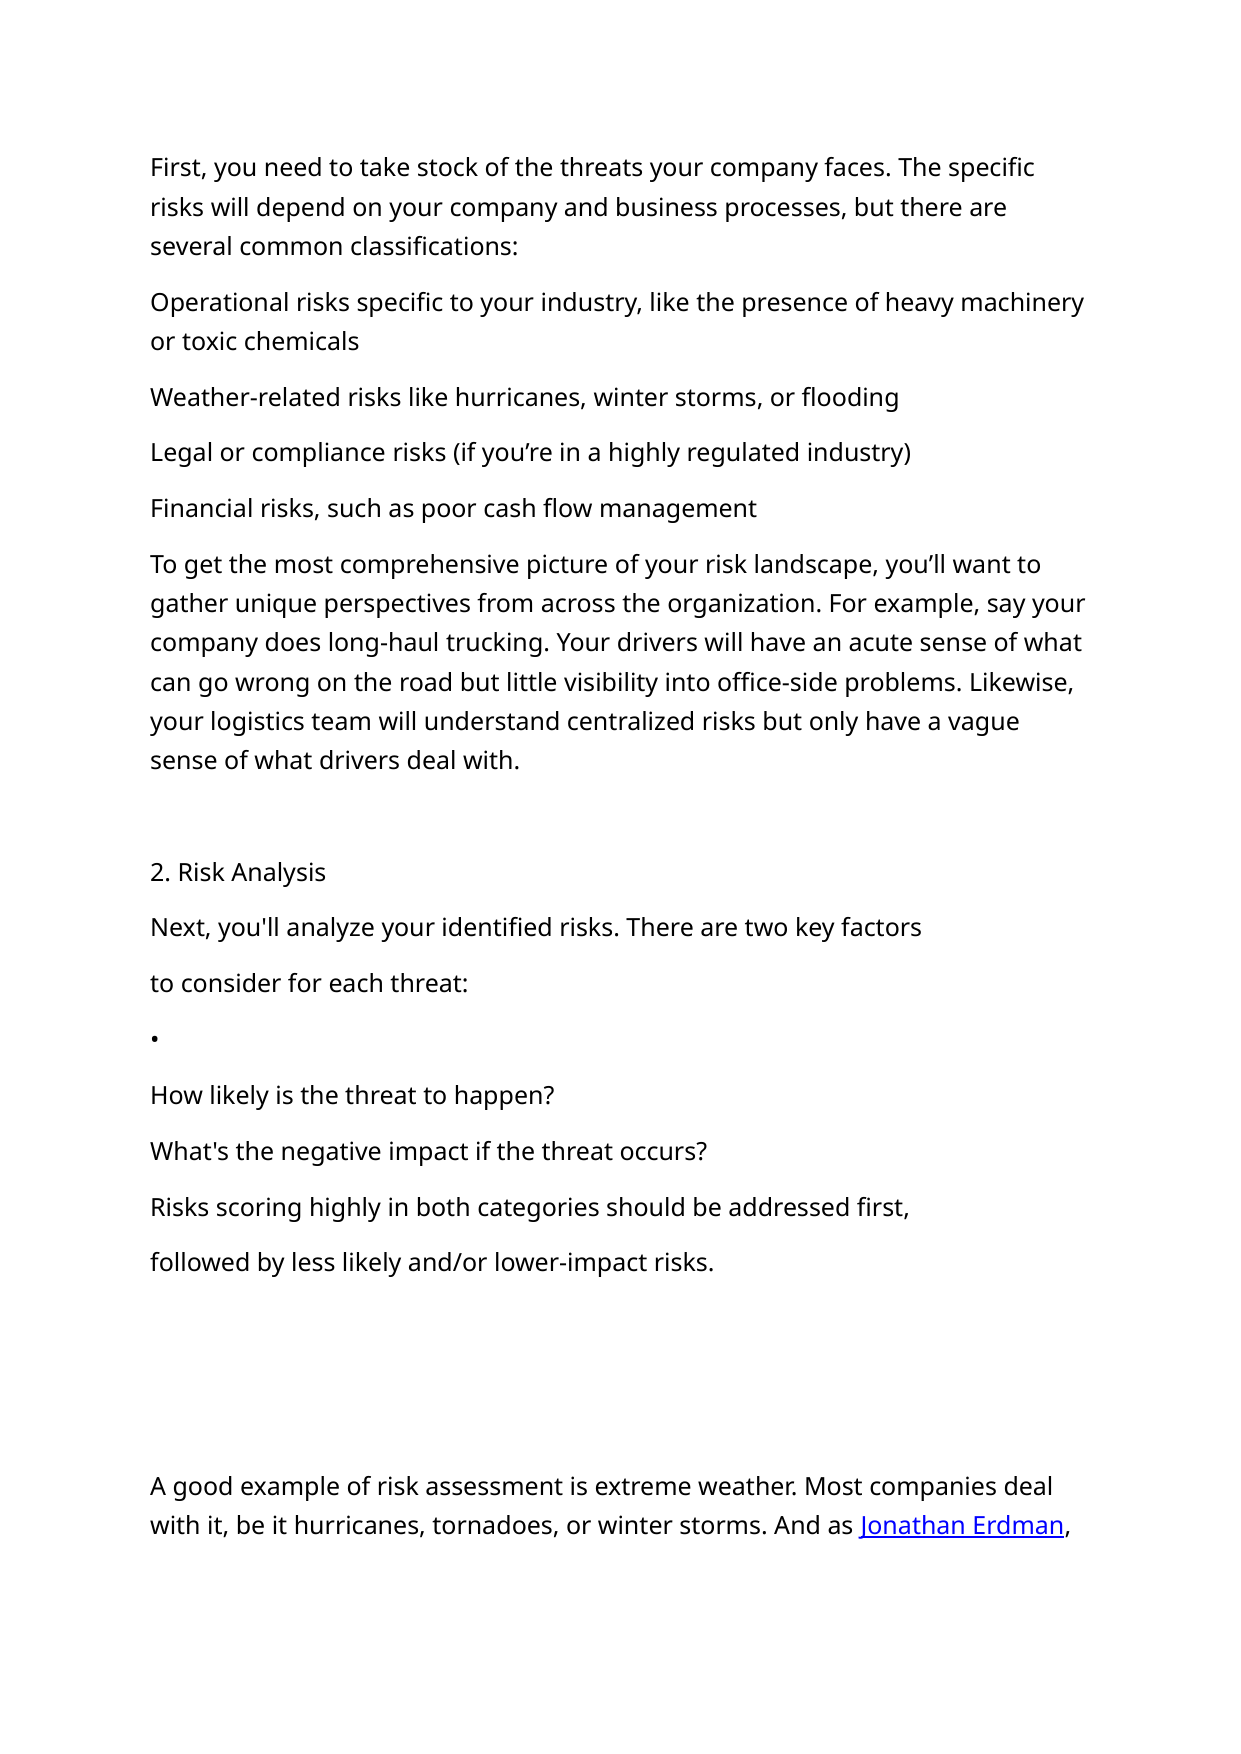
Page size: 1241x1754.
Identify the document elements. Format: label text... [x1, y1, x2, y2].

text Legal or compliance risks (if you’re in a highly regulated industry) [150, 435, 1090, 469]
text Operational risks specific to your industry, like the presence of heavy machinery or toxic chemicals [150, 284, 1090, 357]
text Risks scoring highly in both categories should be addressed first, [150, 1189, 1090, 1223]
text What's the negative impact if the threat occurs? [150, 1133, 1090, 1167]
text How likely is the threat to happen? [150, 1077, 1090, 1112]
text to consider for each threat: [150, 966, 1090, 1000]
text Next, you'll analyze your identified risks. There are two key factors [150, 910, 1090, 944]
text Financial risks, such as poor cash flow management [150, 491, 1090, 525]
text 2. Risk Analysis [150, 854, 1090, 888]
text Weather-related risks like hurricanes, winter storms, or flooding [150, 379, 1090, 413]
text To get the most comprehensive picture of your risk landscape, you’ll want to gather unique perspectives from across the organization. For example, say your company does long-haul trucking. Your drivers will have an acute sense of what can go wrong on the road but little visibility into office-side problems. Likewise, your logistics team will understand centralized risks but only have a vague sense of what drivers deal with. [150, 547, 1090, 777]
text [150, 1468, 1090, 1542]
text • [150, 1022, 1090, 1056]
text First, you need to take stock of the threats your company faces. The specific risks will depend on your company and business processes, but there are several common classifications: [150, 150, 1090, 262]
text followed by less likely and/or lower-impact risks. [150, 1245, 1090, 1279]
